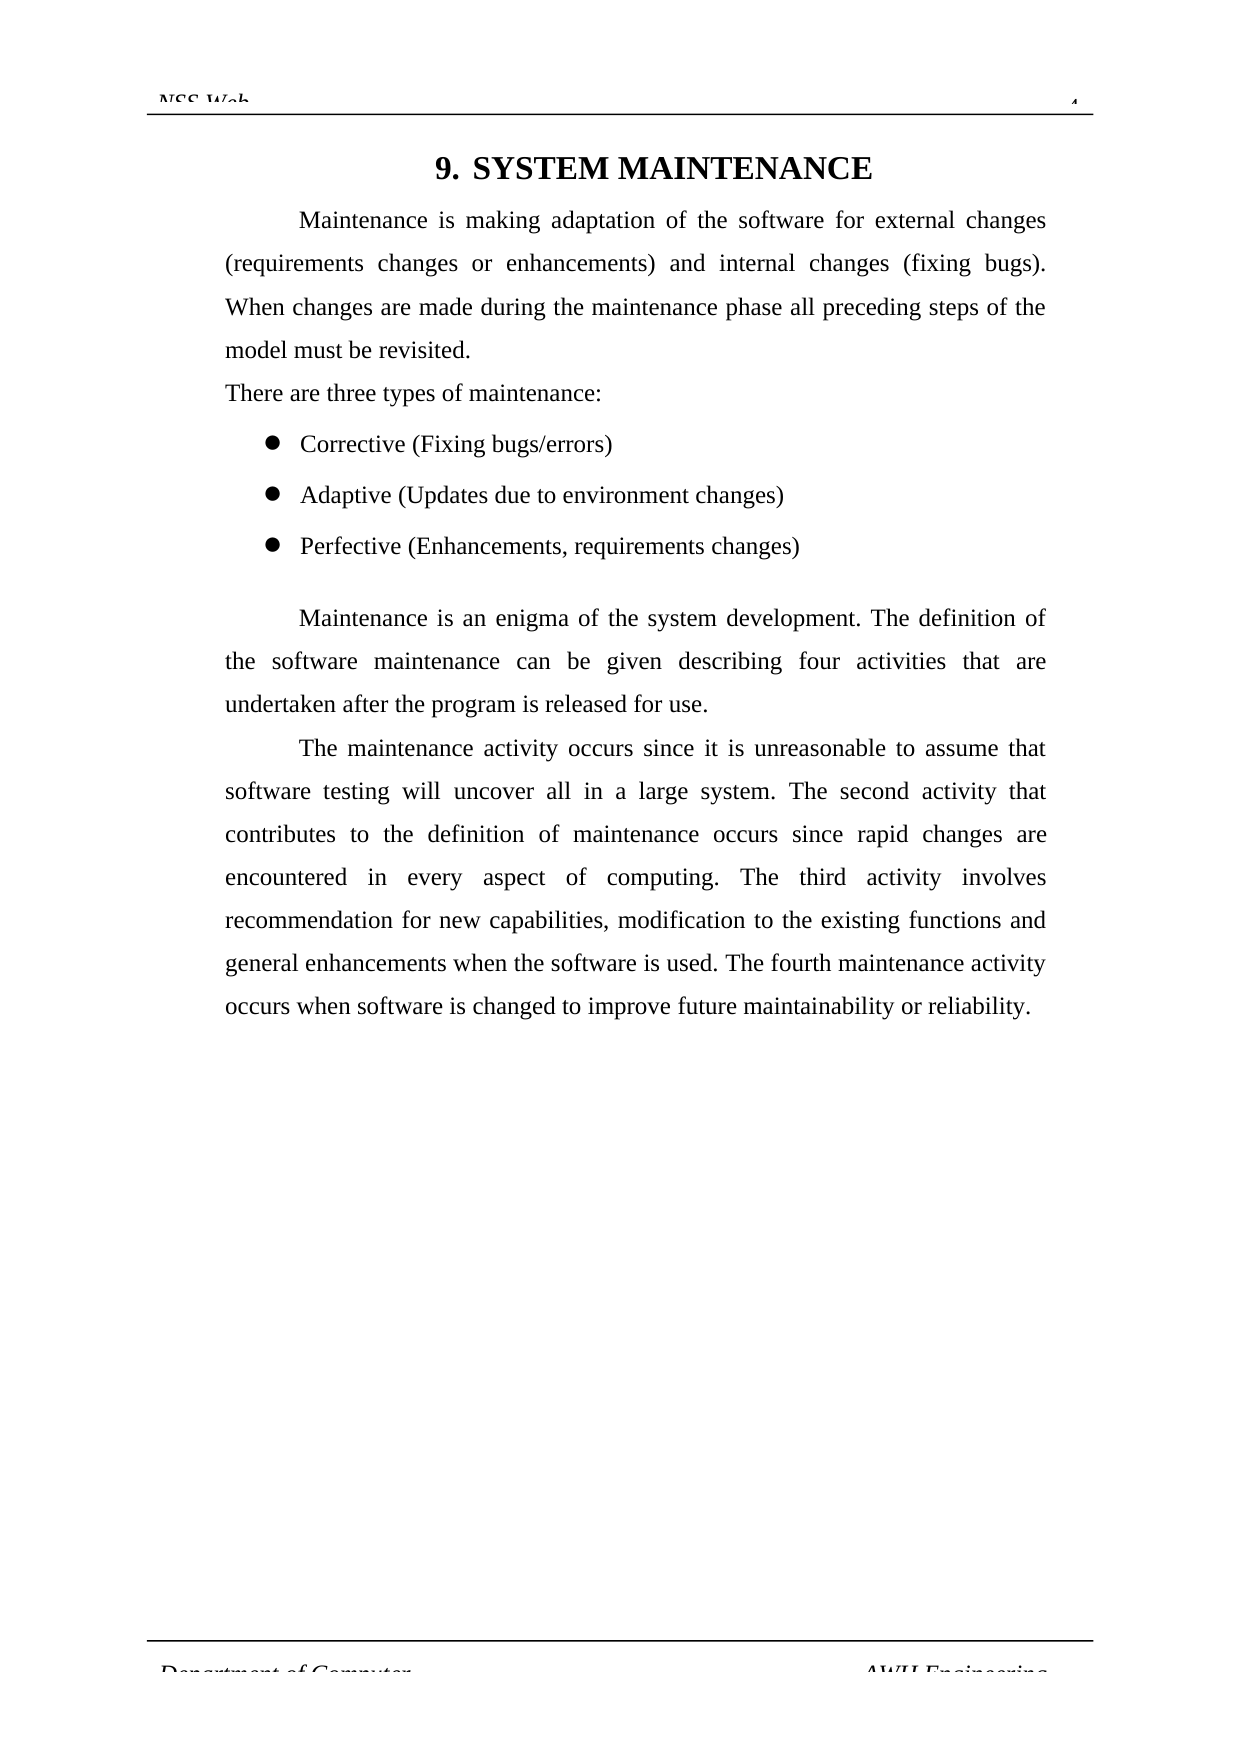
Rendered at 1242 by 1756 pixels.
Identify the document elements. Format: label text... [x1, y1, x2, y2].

subtitle SYSTEM MAINTENANCE [435, 148, 1198, 186]
text There are three types of maintenance: [225, 378, 1198, 407]
text Maintenance is an enigma of the system development. The definition of the software maintenance can be given describing four activities that are undertaken after the program is released for use. [225, 603, 1046, 718]
list Corrective (Fixing bugs/errors) [262, 421, 1198, 459]
text Maintenance is making adaptation of the software for external changes (requirements changes or enhancements) and internal changes (fixing bugs). When changes are made during the maintenance phase all preceding steps of the model must be revisited. [225, 205, 1047, 363]
list Perfective (Enhancements, requirements changes) [262, 523, 1198, 561]
text The maintenance activity occurs since it is unreasonable to assume that software testing will uncover all in a large system. The second activity that contributes to the definition of maintenance occurs since rapid changes are encountered in every aspect of computing. The third activity involves recommendation for new capabilities, modification to the existing functions and general enhancements when the software is used. The fourth maintenance activity occurs when software is changed to improve future maintainability or reliability. [225, 733, 1047, 1020]
list Adaptive (Updates due to environment changes) [262, 472, 1198, 511]
